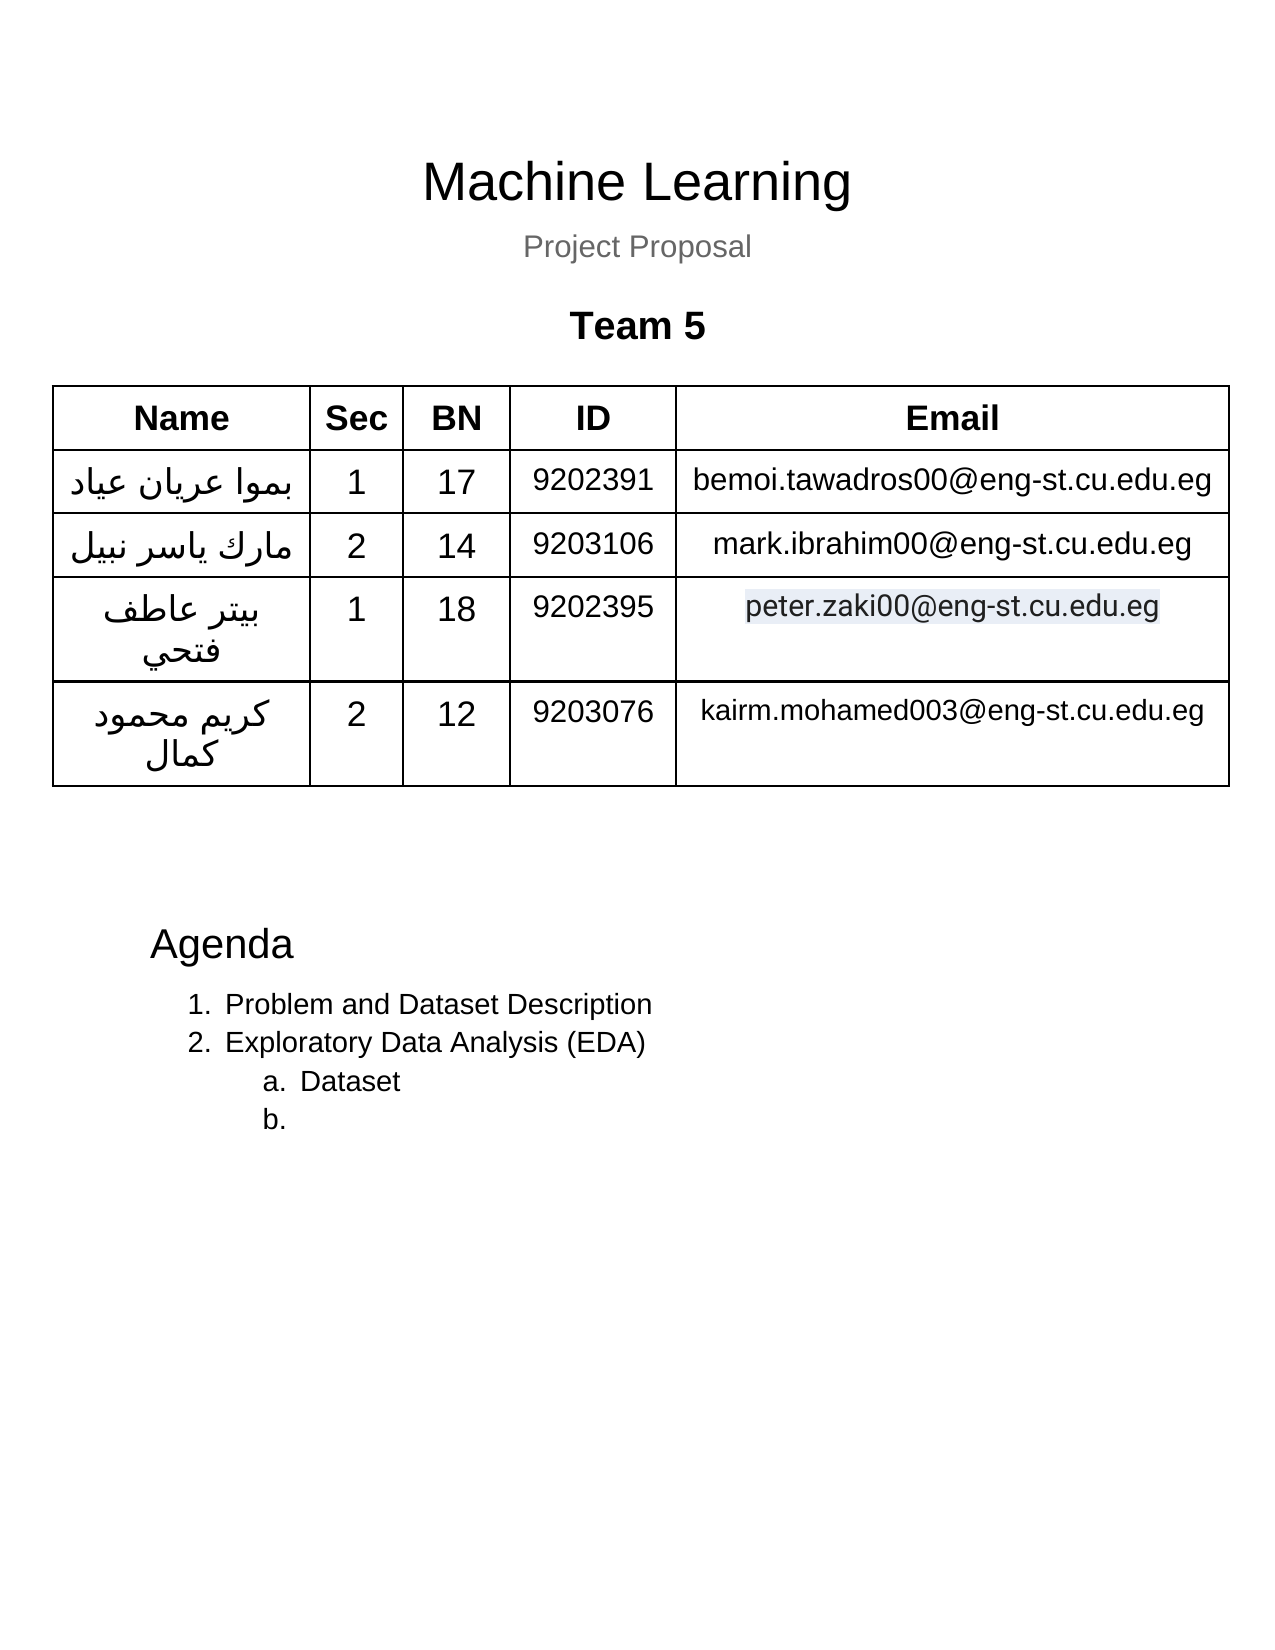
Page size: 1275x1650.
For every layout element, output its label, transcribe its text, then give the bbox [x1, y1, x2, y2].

list Exploratory Data Analysis (EDA) [187, 1025, 1125, 1059]
table_cell 9203106 [511, 514, 675, 576]
table_cell 1 [311, 451, 402, 512]
table_header Email [677, 387, 1228, 449]
title Machine Learning [150, 150, 1125, 212]
table_header Name [54, 387, 309, 449]
table_cell 2 [311, 683, 402, 785]
table_cell 12 [404, 683, 509, 785]
list Dataset [262, 1064, 1125, 1097]
table_cell 2 [311, 514, 402, 576]
text Team 5 [150, 302, 1125, 348]
table_cell 14 [404, 514, 509, 576]
table_cell kairm.mohamed003@eng-st.cu.edu.eg [677, 683, 1228, 785]
table_cell 9202391 [511, 451, 675, 512]
table_cell mark.ibrahim00@eng-st.cu.edu.eg [677, 514, 1228, 576]
table_cell bemoi.tawadros00@eng-st.cu.edu.eg [677, 451, 1228, 512]
table_header BN [404, 387, 509, 449]
table_cell 9203076 [511, 683, 675, 785]
table_cell بموا عريان عياد [54, 451, 309, 512]
subtitle Project Proposal [150, 228, 1125, 264]
subtitle Agenda [150, 919, 1125, 967]
table_cell مارك ياسر نبيل [54, 514, 309, 576]
table_cell كريم محمود كمال [54, 683, 309, 785]
list Problem and Dataset Description [187, 987, 1125, 1020]
table_cell 1 [311, 578, 402, 680]
table_header ID [511, 387, 675, 449]
table_cell 9202395 [511, 578, 675, 680]
table_cell 17 [404, 451, 509, 512]
table_cell peter.zaki00@eng-st.cu.edu.eg [677, 578, 1228, 680]
table_cell 18 [404, 578, 509, 680]
table_header Sec [311, 387, 402, 449]
table_cell بيتر عاطف فتحي [54, 578, 309, 680]
